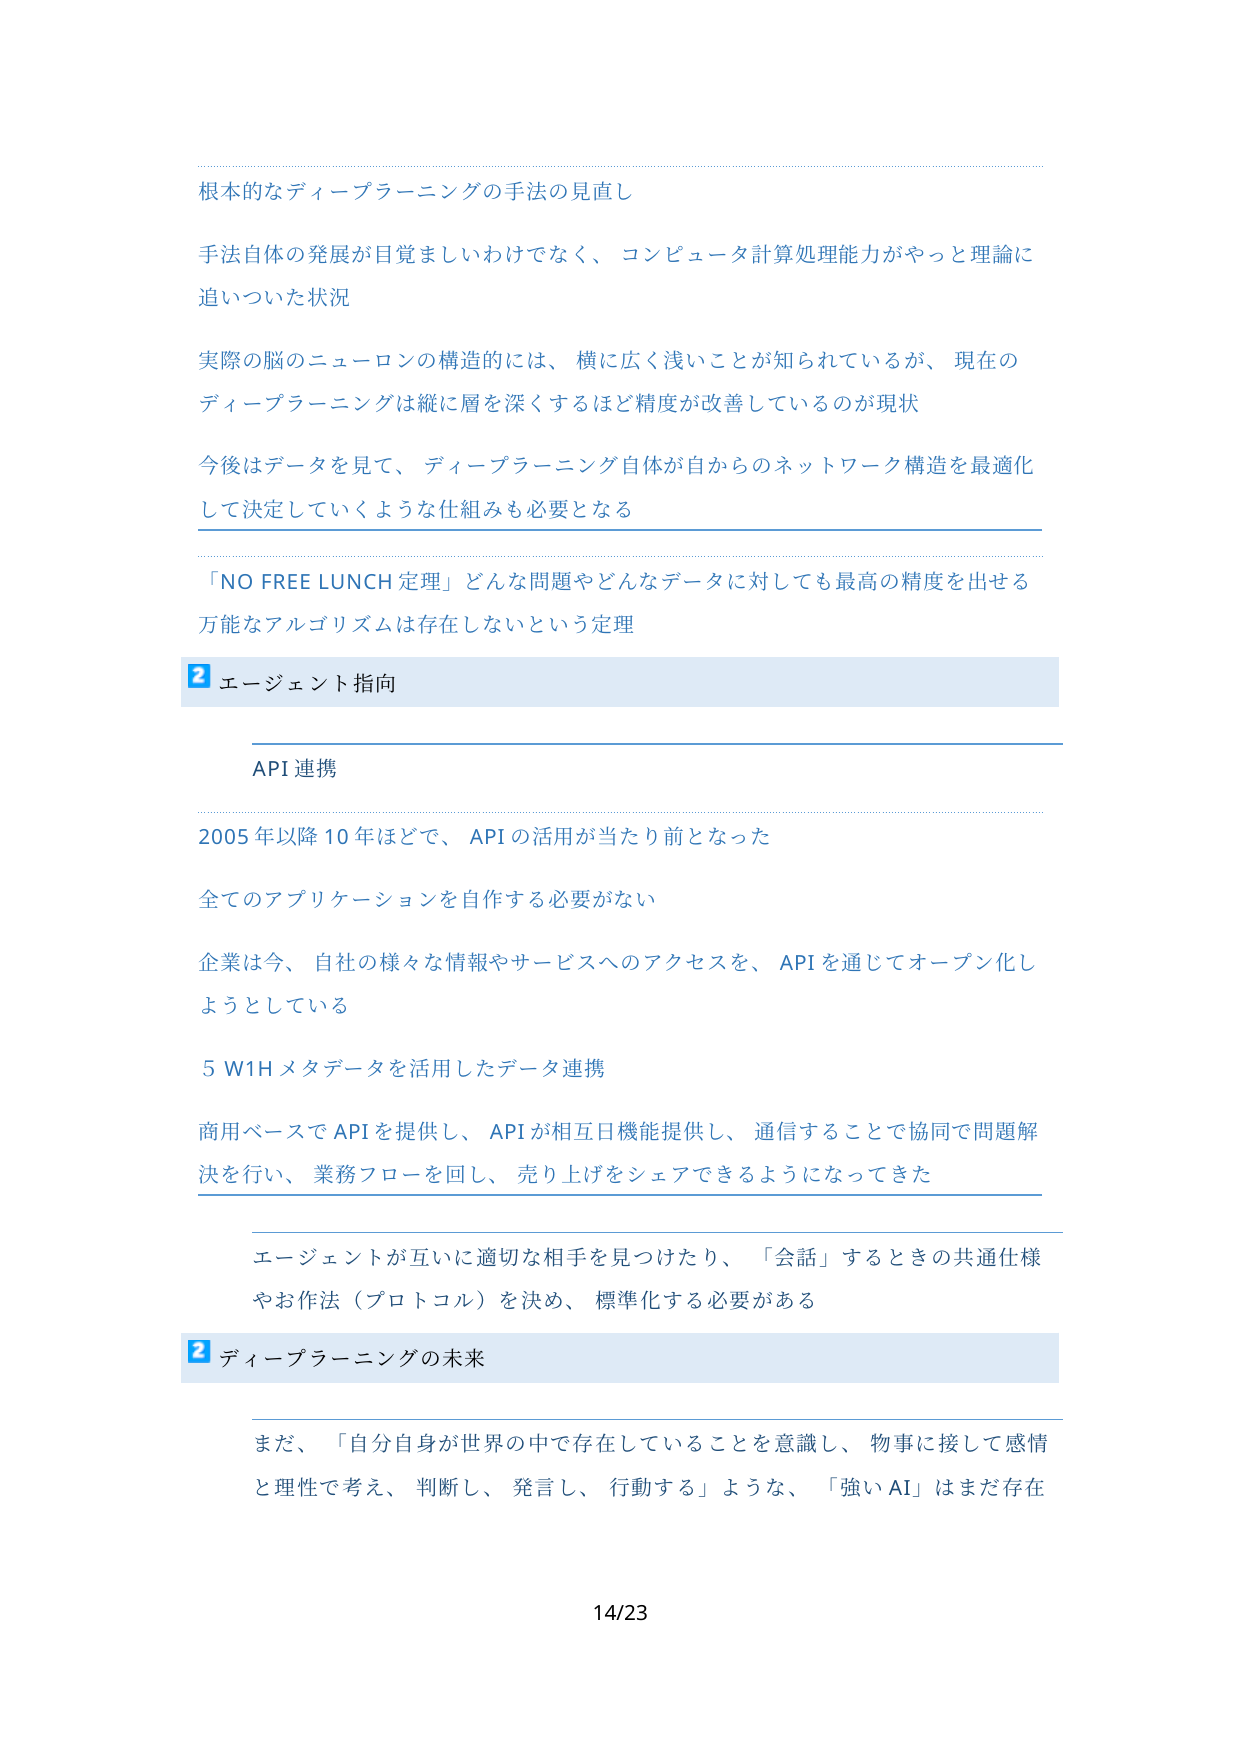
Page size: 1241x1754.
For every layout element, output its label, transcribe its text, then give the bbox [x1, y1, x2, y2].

subtitle 商用ベースでAPIを提供し、 APIが相互日機能提供し、 通信することで協同で問題解決を行い、 業務フローを回し、 売り上げをシェアできるようになってきた [198, 1111, 1042, 1194]
picture [188, 1340, 211, 1363]
subtitle API連携 [252, 745, 1063, 786]
picture [188, 664, 211, 688]
subtitle 実際の脳のニューロンの構造的には、 横に広く浅いことが知られているが、 現在のディープラーニングは縦に層を深くするほど精度が改善しているのが現状 [198, 340, 1042, 421]
subtitle 企業は今、 自社の様々な情報やサービスへのアクセスを、 APIを通じてオープン化しようとしている [198, 937, 1042, 1023]
subtitle 手法自体の発展が目覚ましいわけでなく、 コンピュータ計算処理能力がやっと理論に追いついた状況 [198, 234, 1042, 315]
subtitle 「No Free Lunch定理」どんな問題やどんなデータに対しても最高の精度を出せる万能なアルゴリズムは存在しないという定理 [198, 556, 1042, 642]
subtitle ５W1Hメタデータを活用したデータ連携 [198, 1043, 1042, 1086]
subtitle ディープラーニングの未来 [188, 1339, 1053, 1376]
subtitle 今後はデータを見て、 ディープラーニング自体が自からのネットワーク構造を最適化して決定していくような仕組みも必要となる [198, 446, 1042, 529]
subtitle 全てのアプリケーションを自作する必要がない [198, 874, 1042, 917]
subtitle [252, 1420, 1063, 1505]
subtitle エージェントが互いに適切な相手を見つけたり、 「会話」するときの共通仕様やお作法（プロトコル）を決め、 標準化する必要がある [252, 1233, 1063, 1318]
subtitle エージェント指向 [188, 663, 1053, 701]
subtitle 2005年以降10年ほどで、 APIの活用が当たり前となった [198, 811, 1042, 854]
subtitle 根本的なディープラーニングの手法の見直し [198, 166, 1042, 209]
